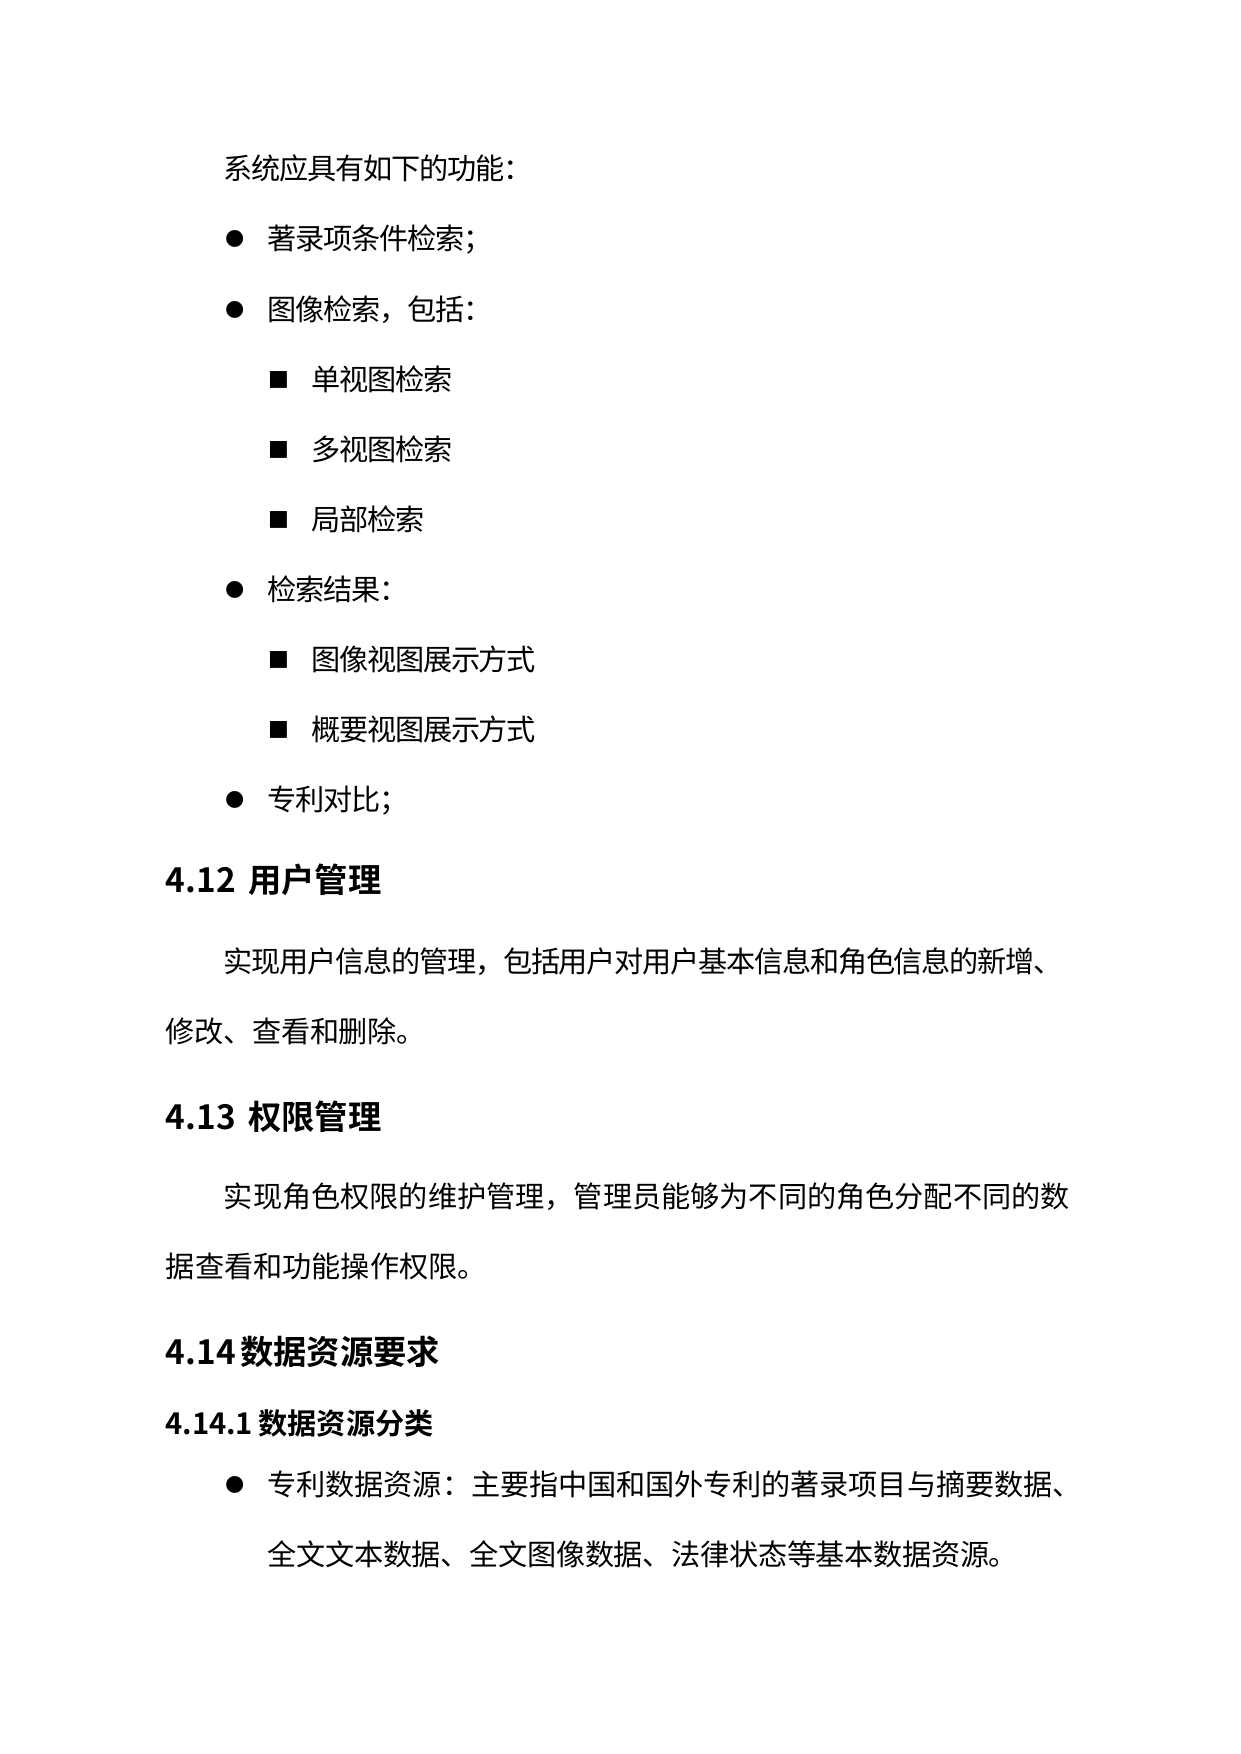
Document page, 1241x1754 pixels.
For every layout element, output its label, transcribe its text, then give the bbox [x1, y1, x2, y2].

list 概要视图展示方式 [267, 707, 1089, 749]
subtitle 数据资源要求 [166, 1326, 1134, 1374]
list 专利对比； [224, 777, 1089, 819]
list 多视图检索 [267, 426, 1089, 468]
list 检索结果： [224, 566, 1089, 609]
list 图像视图展示方式 [267, 637, 1089, 679]
text 系统应具有如下的功能： [166, 146, 1089, 188]
subtitle 数据资源分类 [166, 1401, 1134, 1443]
subtitle 权限管理 [166, 1091, 1134, 1139]
list 单视图检索 [267, 356, 1089, 398]
text 实现角色权限的维护管理，管理员能够为不同的角色分配不同的数据查看和功能操作权限。 [166, 1173, 1069, 1286]
list 图像检索，包括： [224, 286, 1089, 328]
list 专利数据资源：主要指中国和国外专利的著录项目与摘要数据、全文文本数据、全文图像数据、法律状态等基本数据资源。 [224, 1462, 1090, 1574]
text 实现用户信息的管理，包括用户对用户基本信息和角色信息的新增、修改、查看和删除。 [166, 938, 1089, 1051]
list 著录项条件检索； [224, 216, 1089, 258]
list 局部检索 [267, 496, 1089, 539]
subtitle 用户管理 [166, 847, 1134, 904]
